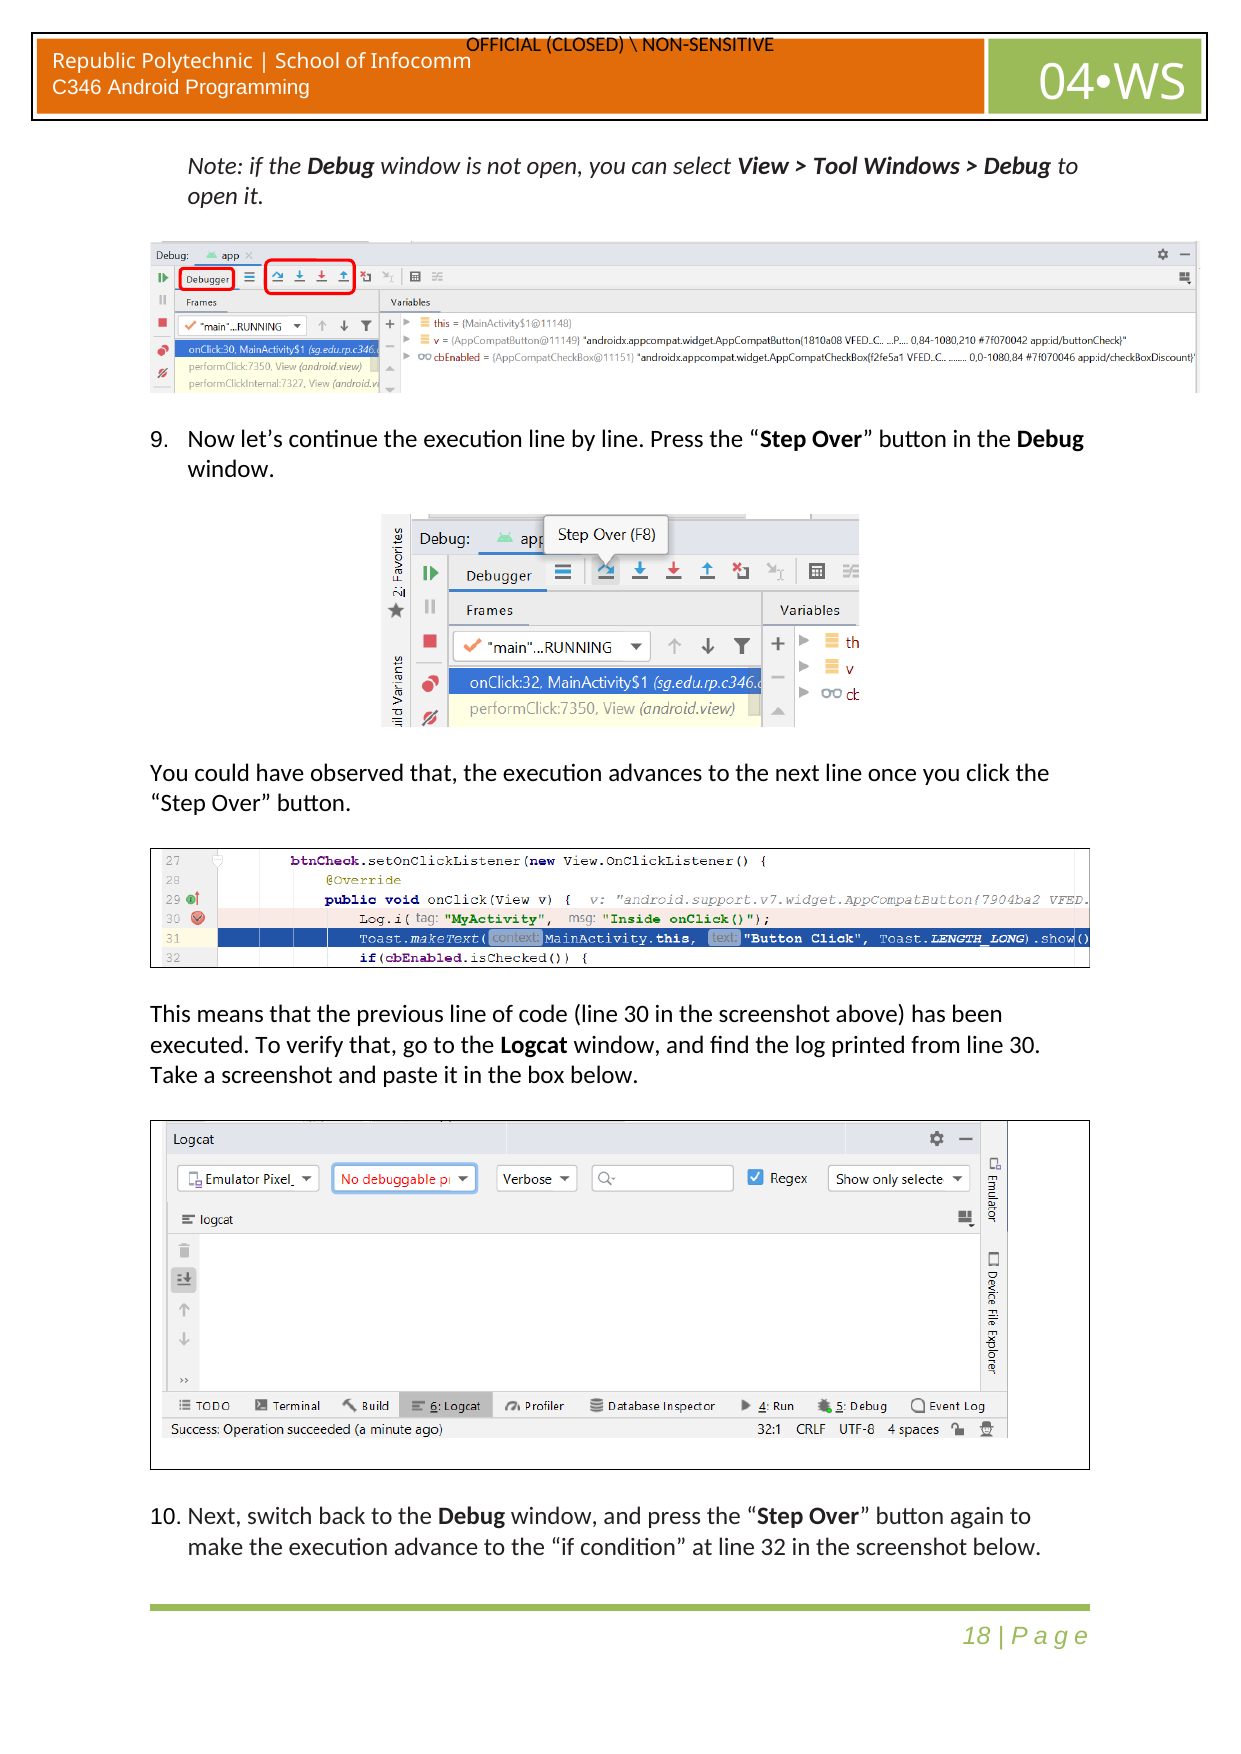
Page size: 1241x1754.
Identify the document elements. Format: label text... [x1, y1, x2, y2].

text You could have observed that, the execution advances to the next line once you click the “Step Over” button. [150, 757, 1090, 818]
picture [161, 1121, 1008, 1438]
list Now let’s continue the execution line by line. Press the “Step Over” button in the Debug window. [150, 423, 1090, 484]
table_header [151, 1121, 1089, 1468]
list Next, switch back to the Debug window, and press the “Step Over” button again to make the execution advance to the “if condition” at line 32 in the screenshot below. [150, 1500, 1090, 1561]
text Note: if the Debug window is not open, you can select View > Tool Windows > Debug to open it. [187, 150, 1090, 211]
picture [161, 849, 1090, 967]
text This means that the previous line of code (line 30 in the screenshot above) has been executed. To verify that, go to the Logcat window, and find the log printed from line 30. Take a screenshot and paste it in the box below. [150, 998, 1090, 1090]
picture [150, 241, 1201, 393]
picture [381, 514, 860, 727]
table_header [151, 849, 161, 967]
